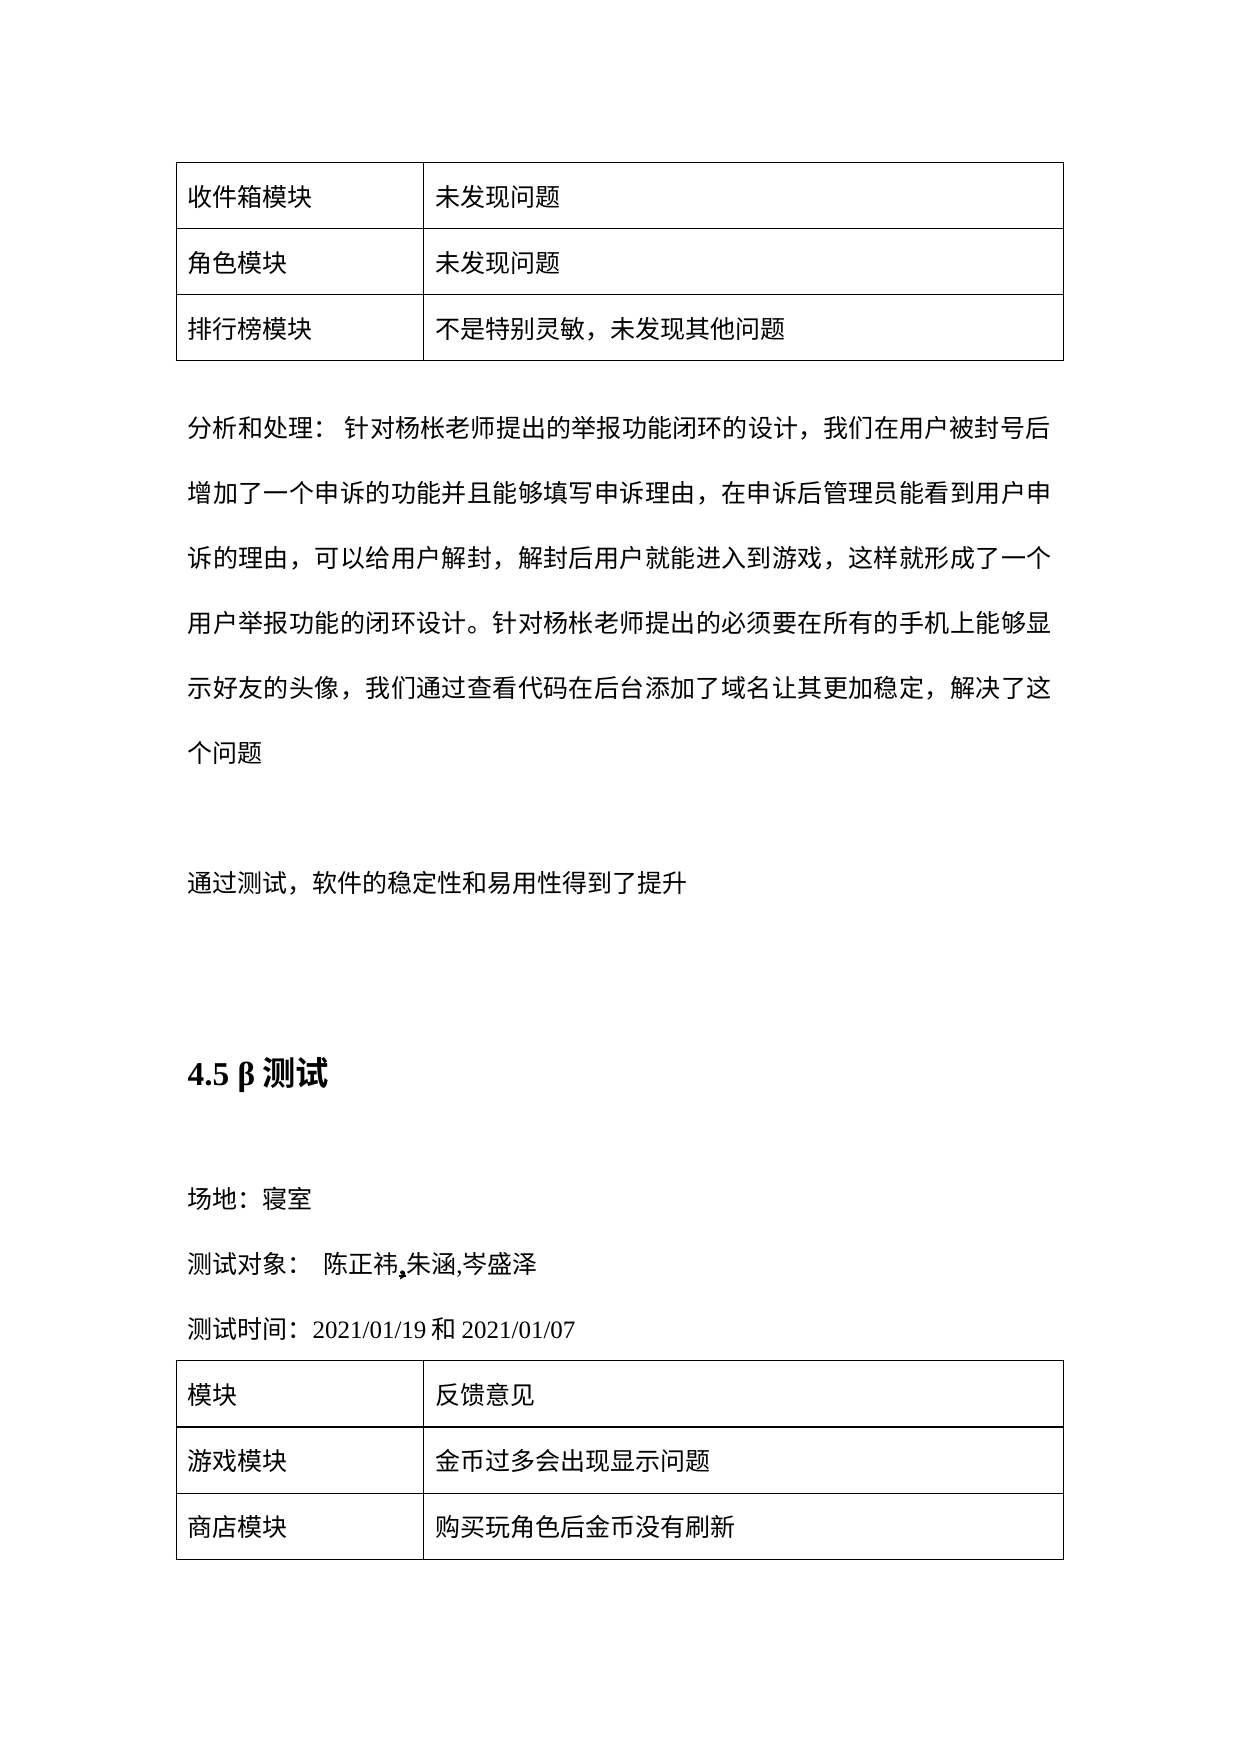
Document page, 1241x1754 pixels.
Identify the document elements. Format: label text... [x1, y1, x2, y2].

table_cell 收件箱模块 [177, 163, 423, 228]
text 测试对象： 陈正祎,朱涵,岑盛泽 [187, 1230, 1053, 1295]
text 场地：寝室 [187, 1165, 1053, 1230]
table_cell 不是特别灵敏，未发现其他问题 [424, 295, 1063, 360]
table_cell 未发现问题 [424, 229, 1063, 294]
table_cell 购买玩角色后金币没有刷新 [424, 1494, 1063, 1558]
table_cell 排行榜模块 [177, 295, 423, 360]
table_cell 游戏模块 [177, 1428, 423, 1492]
table_cell 角色模块 [177, 229, 423, 294]
subtitle 4.5 β测试 [187, 1038, 1053, 1103]
table_header 模块 [177, 1361, 423, 1426]
table_cell 未发现问题 [424, 163, 1063, 228]
table_cell 商店模块 [177, 1494, 423, 1558]
table_cell 金币过多会出现显示问题 [424, 1428, 1063, 1492]
text 测试时间：2021/01/19和2021/01/07 [187, 1295, 1053, 1360]
text 分析和处理： 针对杨枨老师提出的举报功能闭环的设计，我们在用户被封号后增加了一个申诉的功能并且能够填写申诉理由，在申诉后管理员能看到用户申诉的理由，可以给用户解封，解封后用户就能进入到游戏，这样就形成了一个用户举报功能的闭环设计。针对杨枨老师提出的必须要在所有的手机上能够显示好友的头像，我们通过查看代码在后台添加了域名让其更加稳定，解决了这个问题 [187, 394, 1053, 784]
text 通过测试，软件的稳定性和易用性得到了提升 [187, 849, 1053, 914]
table_header 反馈意见 [424, 1361, 1063, 1426]
